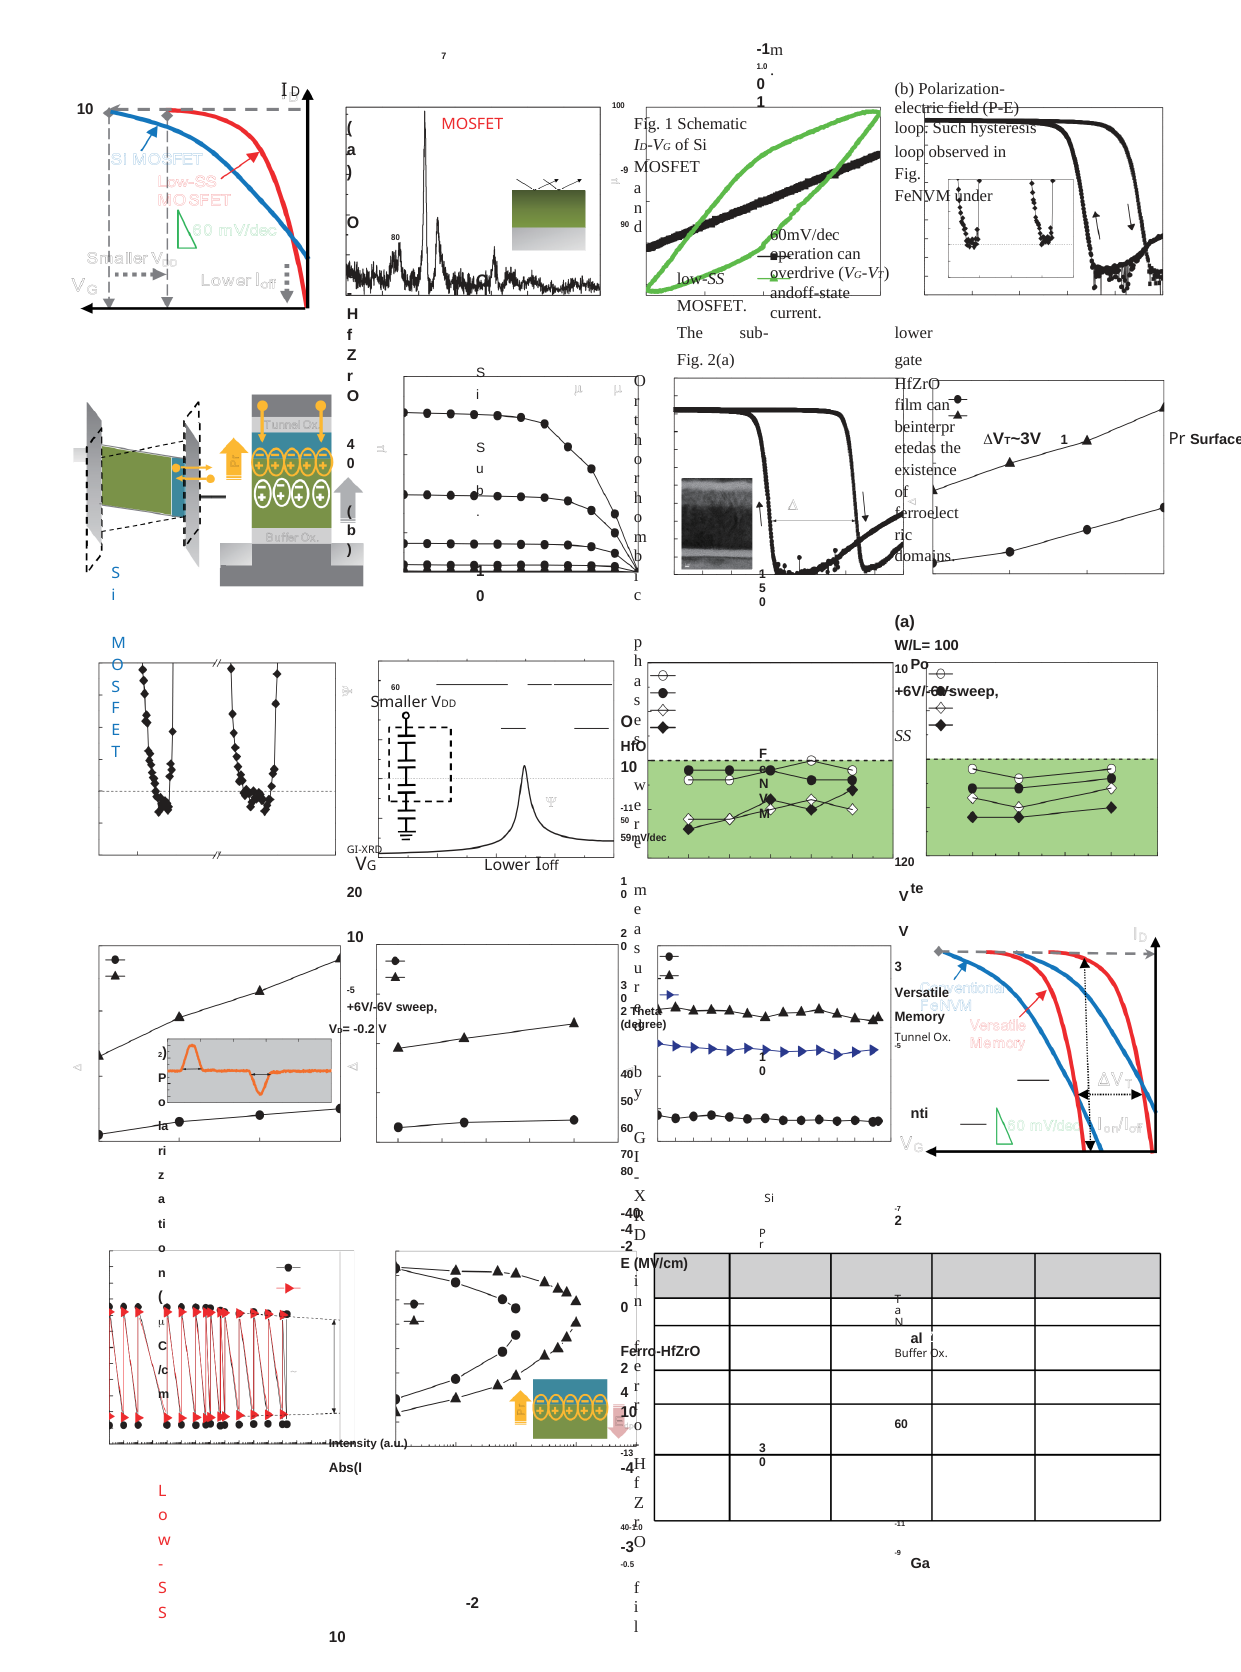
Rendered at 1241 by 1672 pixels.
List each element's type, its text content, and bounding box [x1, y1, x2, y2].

picture [636, 927, 910, 1157]
picture [349, 392, 355, 399]
picture [72, 927, 620, 1157]
picture [114, 660, 121, 669]
picture [169, 1250, 355, 1446]
picture [636, 1250, 910, 1523]
text Smaller VDD O [370, 693, 623, 712]
picture [931, 927, 1161, 1157]
picture [97, 658, 615, 859]
picture [931, 377, 1165, 575]
picture [478, 375, 634, 588]
picture [72, 375, 476, 588]
picture [393, 1250, 634, 1523]
picture [623, 927, 634, 1157]
text I D -3 [281, 79, 349, 100]
picture [672, 377, 910, 575]
picture [349, 218, 355, 226]
text 60mV/dec operation can [770, 226, 897, 263]
picture [70, 85, 882, 315]
text overdrive (VG-VT) andoff-state current. [770, 263, 897, 322]
text 10 [66, 100, 93, 118]
text MOSFET O HfZrO 0 [441, 113, 623, 162]
picture [479, 276, 485, 284]
text Fig. 1 Schematic ID-VG of Si MOSFET [634, 114, 759, 176]
text HZO (FE) ΔVT~3V 1 Pr Surface Potential Gain, dΨs/dVG ΔVT (V) Abs. (ID)(A)) Buffer Ox. Tunnel Ox. p+ p+ [910, 40, 931, 1613]
picture [645, 662, 894, 859]
picture [931, 106, 1165, 296]
text -2 [349, 1594, 479, 1612]
picture [108, 1250, 158, 1446]
text Si Ferro- 10 [764, 1191, 897, 1205]
picture [931, 660, 1159, 857]
picture [931, 1250, 1163, 1523]
text VG Lower Ioff [355, 851, 623, 875]
picture [636, 386, 640, 588]
